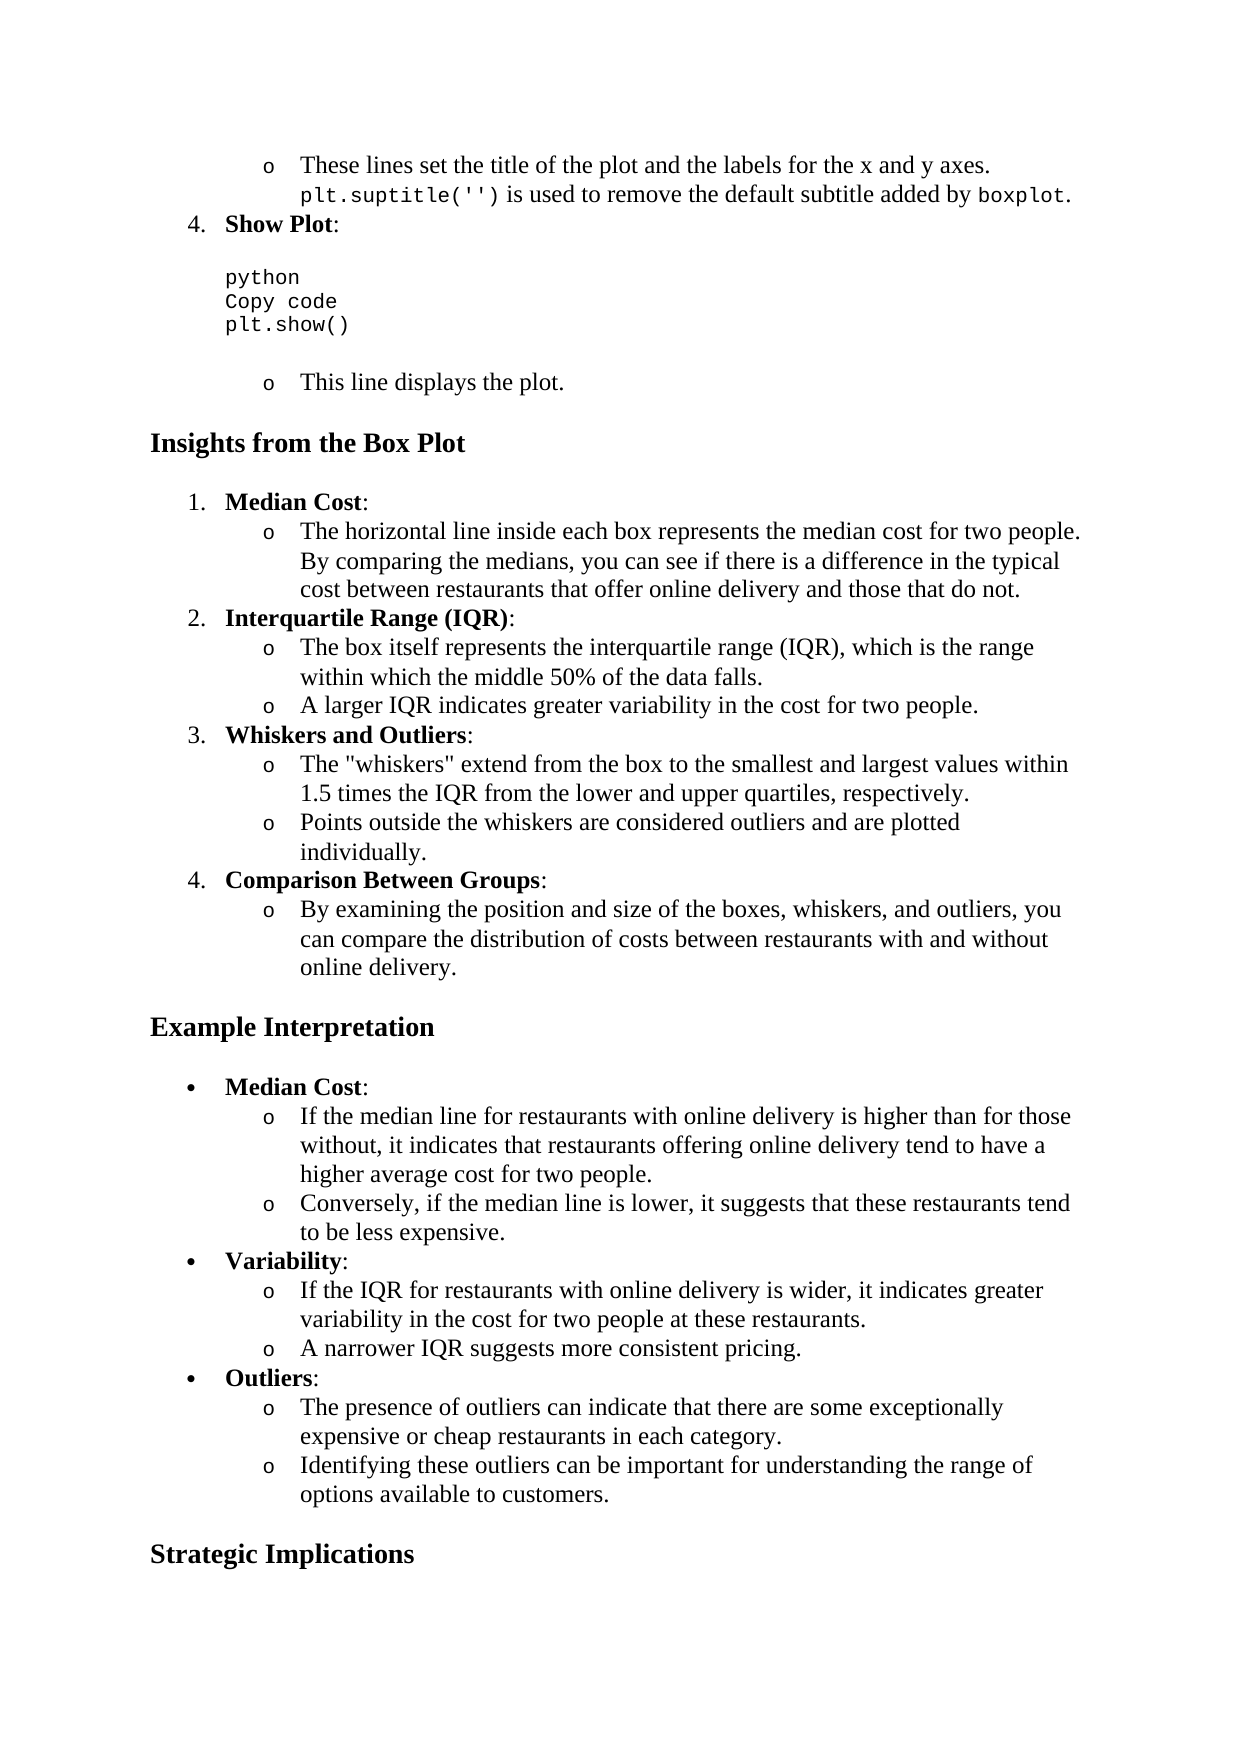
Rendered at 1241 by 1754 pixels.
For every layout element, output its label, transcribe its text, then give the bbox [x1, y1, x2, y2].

list If the median line for restaurants with online delivery is higher than for those without, it indicates that restaurants offering online delivery tend to have a higher average cost for two people. [262, 1101, 1090, 1188]
list A narrower IQR suggests more consistent pricing. [262, 1333, 1090, 1363]
list Median Cost: [187, 487, 1090, 516]
list If the IQR for restaurants with online delivery is wider, it indicates greater variability in the cost for two people at these restaurants. [262, 1275, 1090, 1333]
list Comparison Between Groups: [187, 865, 1090, 894]
list Interquartile Range (IQR): [187, 603, 1090, 632]
text plt.show() [225, 314, 1090, 338]
text Copy code [225, 291, 1090, 314]
text Example Interpretation [150, 1010, 1090, 1043]
text python [225, 267, 1090, 291]
text Strategic Implications [150, 1537, 1090, 1570]
list Variability: [187, 1246, 1090, 1275]
list The box itself represents the interquartile range (IQR), which is the range within which the middle 50% of the data falls. [262, 632, 1090, 690]
list This line displays the plot. [262, 367, 1090, 397]
list Points outside the whiskers are considered outliers and are plotted individually. [262, 807, 1090, 865]
list Show Plot: [187, 209, 1090, 238]
text Insights from the Box Plot [150, 426, 1090, 458]
list Outliers: [187, 1363, 1090, 1392]
list The horizontal line inside each box represents the median cost for two people. By comparing the medians, you can see if there is a difference in the typical cost between restaurants that offer online delivery and those that do not. [262, 516, 1090, 603]
list Identifying these outliers can be important for understanding the range of options available to customers. [262, 1450, 1090, 1508]
list By examining the position and size of the boxes, whiskers, and outliers, you can compare the distribution of costs between restaurants with and without online delivery. [262, 894, 1090, 981]
list These lines set the title of the plot and the labels for the x and y axes. plt.suptitle('') is used to remove the default subtitle added by boxplot. [262, 150, 1090, 209]
list Conversely, if the median line is lower, it suggests that these restaurants tend to be less expensive. [262, 1188, 1090, 1246]
list A larger IQR indicates greater variability in the cost for two people. [262, 690, 1090, 720]
list The "whiskers" extend from the box to the smallest and largest values within 1.5 times the IQR from the lower and upper quartiles, respectively. [262, 749, 1090, 807]
list The presence of outliers can indicate that there are some exceptionally expensive or cheap restaurants in each category. [262, 1392, 1090, 1450]
list Whiskers and Outliers: [187, 720, 1090, 749]
list Median Cost: [187, 1072, 1090, 1101]
